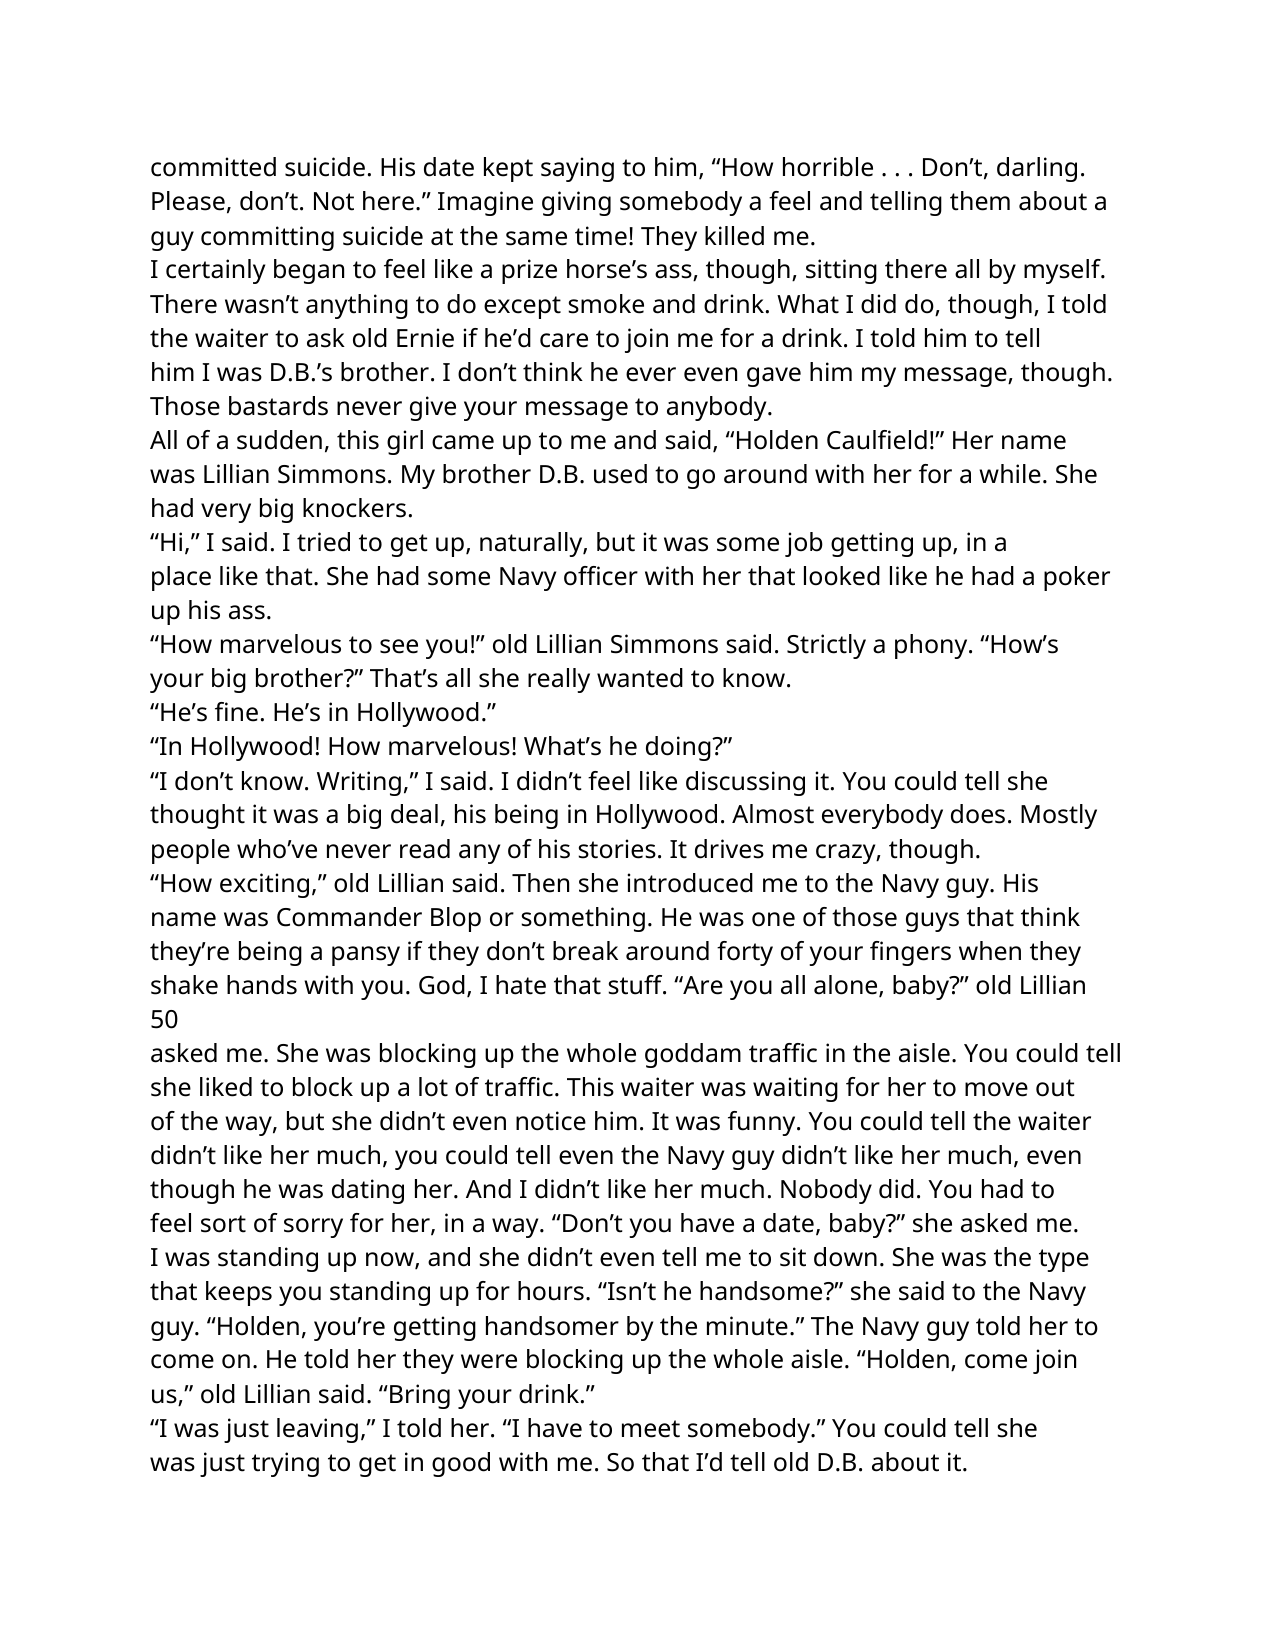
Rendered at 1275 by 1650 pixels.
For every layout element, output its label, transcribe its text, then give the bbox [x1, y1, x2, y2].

text that keeps you standing up for hours. “Isn’t he handsome?” she said to the Navy [150, 1274, 1125, 1308]
text she liked to block up a lot of traffic. This waiter was waiting for her to move out [150, 1070, 1125, 1104]
text There wasn’t anything to do except smoke and drink. What I did do, though, I told [150, 286, 1125, 320]
text didn’t like her much, you could tell even the Navy guy didn’t like her much, even [150, 1138, 1125, 1172]
text Please, don’t. Not here.” Imagine giving somebody a feel and telling them about a [150, 184, 1125, 218]
text “I don’t know. Writing,” I said. I didn’t feel like discussing it. You could tell she [150, 763, 1125, 797]
text Those bastards never give your message to anybody. [150, 388, 1125, 422]
text name was Commander Blop or something. He was one of those guys that think [150, 899, 1125, 933]
text thought it was a big deal, his being in Hollywood. Almost everybody does. Mostly [150, 797, 1125, 831]
text “Hi,” I said. I tried to get up, naturally, but it was some job getting up, in a [150, 525, 1125, 559]
text people who’ve never read any of his stories. It drives me crazy, though. [150, 831, 1125, 865]
text the waiter to ask old Ernie if he’d care to join me for a drink. I told him to tell [150, 320, 1125, 354]
text asked me. She was blocking up the whole goddam traffic in the aisle. You could tell [150, 1036, 1125, 1070]
text “I was just leaving,” I told her. “I have to meet somebody.” You could tell she [150, 1410, 1125, 1444]
text was Lillian Simmons. My brother D.B. used to go around with her for a while. She [150, 457, 1125, 491]
text I certainly began to feel like a prize horse’s ass, though, sitting there all by myself. [150, 252, 1125, 286]
text “He’s fine. He’s in Hollywood.” [150, 695, 1125, 729]
text “In Hollywood! How marvelous! What’s he doing?” [150, 729, 1125, 763]
text I was standing up now, and she didn’t even tell me to sit down. She was the type [150, 1240, 1125, 1274]
text him I was D.B.’s brother. I don’t think he ever even gave him my message, though. [150, 354, 1125, 388]
text up his ass. [150, 593, 1125, 627]
text come on. He told her they were blocking up the whole aisle. “Holden, come join [150, 1342, 1125, 1376]
text guy. “Holden, you’re getting handsomer by the minute.” The Navy guy told her to [150, 1308, 1125, 1342]
text place like that. She had some Navy officer with her that looked like he had a poker [150, 559, 1125, 593]
text of the way, but she didn’t even notice him. It was funny. You could tell the waiter [150, 1104, 1125, 1138]
text though he was dating her. And I didn’t like her much. Nobody did. You had to [150, 1172, 1125, 1206]
text 50 [150, 1002, 1125, 1036]
text had very big knockers. [150, 491, 1125, 525]
text guy committing suicide at the same time! They killed me. [150, 218, 1125, 252]
text they’re being a pansy if they don’t break around forty of your fingers when they [150, 933, 1125, 967]
text committed suicide. His date kept saying to him, “How horrible . . . Don’t, darling. [150, 150, 1125, 184]
text your big brother?” That’s all she really wanted to know. [150, 661, 1125, 695]
text shake hands with you. God, I hate that stuff. “Are you all alone, baby?” old Lillian [150, 967, 1125, 1002]
text “How exciting,” old Lillian said. Then she introduced me to the Navy guy. His [150, 865, 1125, 899]
text us,” old Lillian said. “Bring your drink.” [150, 1376, 1125, 1410]
text “How marvelous to see you!” old Lillian Simmons said. Strictly a phony. “How’s [150, 627, 1125, 661]
text All of a sudden, this girl came up to me and said, “Holden Caulfield!” Her name [150, 422, 1125, 457]
text feel sort of sorry for her, in a way. “Don’t you have a date, baby?” she asked me. [150, 1206, 1125, 1240]
text was just trying to get in good with me. So that I’d tell old D.B. about it. [150, 1444, 1125, 1478]
